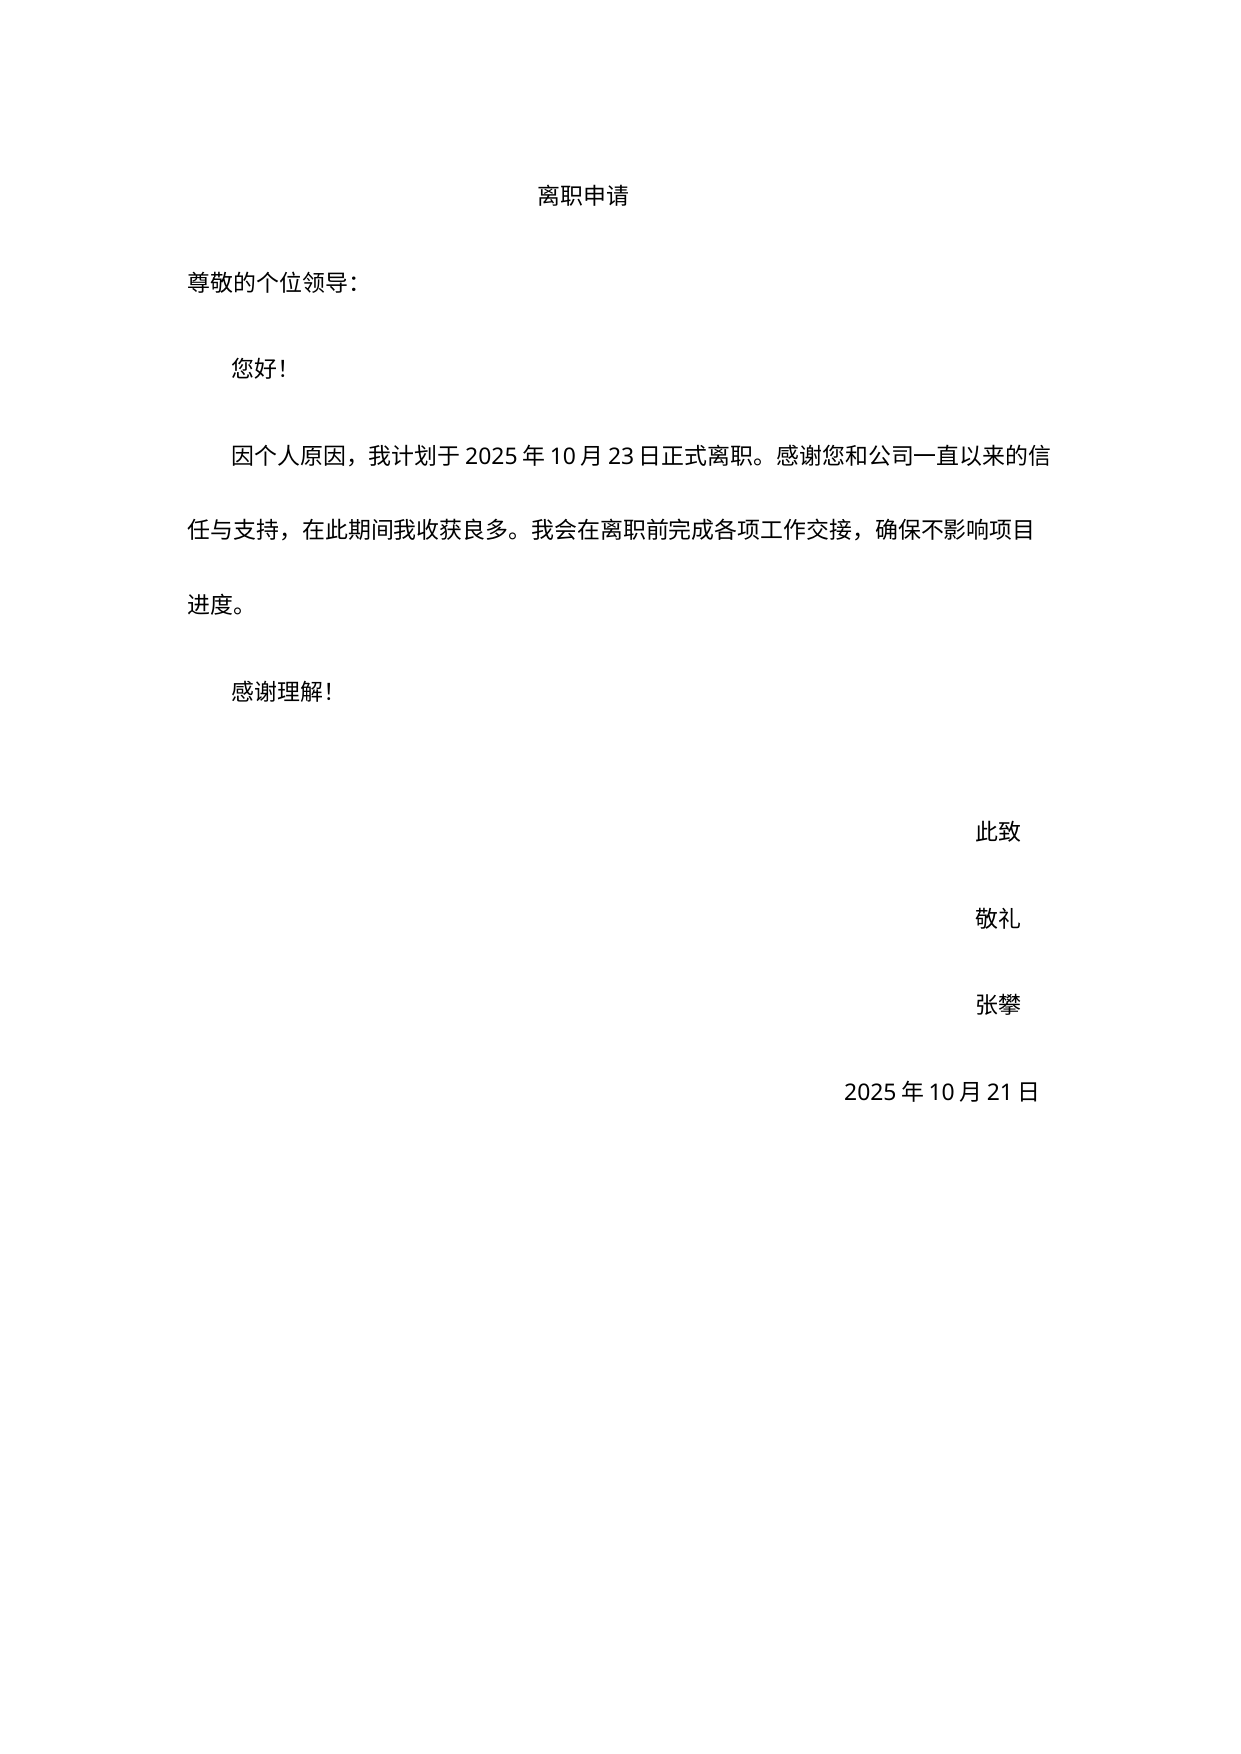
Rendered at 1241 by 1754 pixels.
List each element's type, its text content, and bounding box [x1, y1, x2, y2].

text 您好！ [187, 335, 1053, 400]
text 敬礼 [187, 885, 1053, 950]
text 此致 [187, 798, 1053, 863]
text 离职申请 [187, 162, 1053, 227]
text 张攀 [931, 971, 1053, 1036]
text 感谢理解！ [187, 658, 1053, 723]
text 因个人原因，我计划于2025年10月23日正式离职。感谢您和公司一直以来的信任与支持，在此期间我收获良多。我会在离职前完成各项工作交接，确保不影响项目进度。 [187, 422, 1053, 636]
text 2025年10月21日 [844, 1058, 1053, 1123]
text 尊敬的个位领导： [187, 249, 1053, 314]
